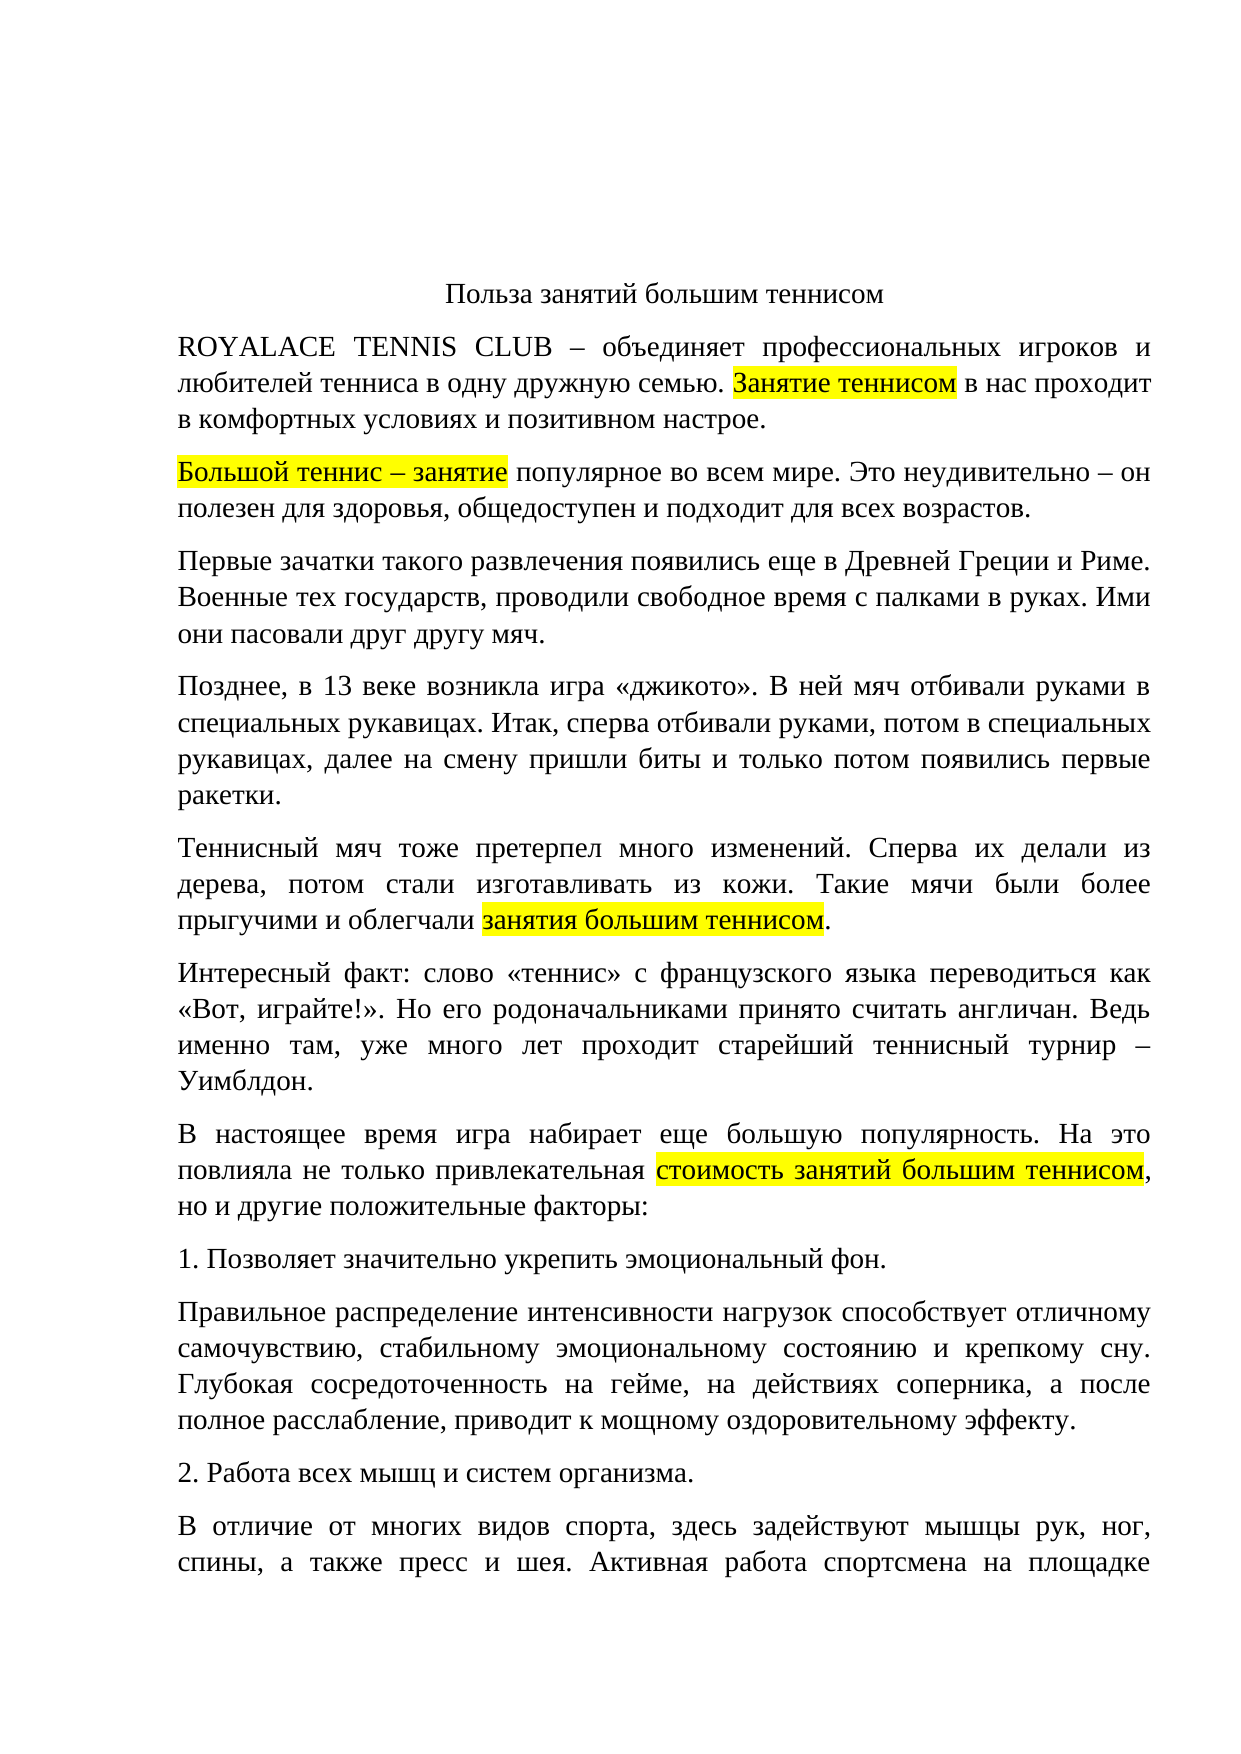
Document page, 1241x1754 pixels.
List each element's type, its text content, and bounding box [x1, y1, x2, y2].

text Первые зачатки такого развлечения появились еще в Древней Греции и Риме. Военные тех государств, проводили свободное время с палками в руках. Ими они пасовали друг другу мяч. [177, 543, 1152, 649]
text Польза занятий большим теннисом [177, 277, 1152, 310]
text Теннисный мяч тоже претерпел много изменений. Сперва их делали из дерева, потом стали изготавливать из кожи. Такие мячи были более прыгучими и облегчали занятия большим теннисом. [177, 830, 1152, 936]
text 1. Позволяет значительно укрепить эмоциональный фон. [177, 1241, 1152, 1275]
text Большой теннис – занятие популярное во всем мире. Это неудивительно – он полезен для здоровья, общедоступен и подходит для всех возрастов. [177, 454, 1152, 524]
text 2. Работа всех мышц и систем организма. [177, 1455, 1152, 1489]
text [177, 1508, 1152, 1578]
text В настоящее время игра набирает еще большую популярность. На это повлияла не только привлекательная стоимость занятий большим теннисом, но и другие положительные факторы: [177, 1116, 1152, 1222]
text ROYALACE TENNIS CLUB – объединяет профессиональных игроков и любителей тенниса в одну дружную семью. Занятие теннисом в нас проходит в комфортных условиях и позитивном настрое. [177, 329, 1152, 435]
text Интересный факт: слово «теннис» с французского языка переводиться как «Вот, играйте!». Но его родоначальниками принято считать англичан. Ведь именно там, уже много лет проходит старейший теннисный турнир – Уимблдон. [177, 955, 1152, 1097]
text Позднее, в 13 веке возникла игра «джикото». В ней мяч отбивали руками в специальных рукавицах. Итак, сперва отбивали руками, потом в специальных рукавицах, далее на смену пришли биты и только потом появились первые ракетки. [177, 668, 1152, 811]
text Правильное распределение интенсивности нагрузок способствует отличному самочувствию, стабильному эмоциональному состоянию и крепкому сну. Глубокая сосредоточенность на гейме, на действиях соперника, а после полное расслабление, приводит к мощному оздоровительному эффекту. [177, 1294, 1152, 1436]
